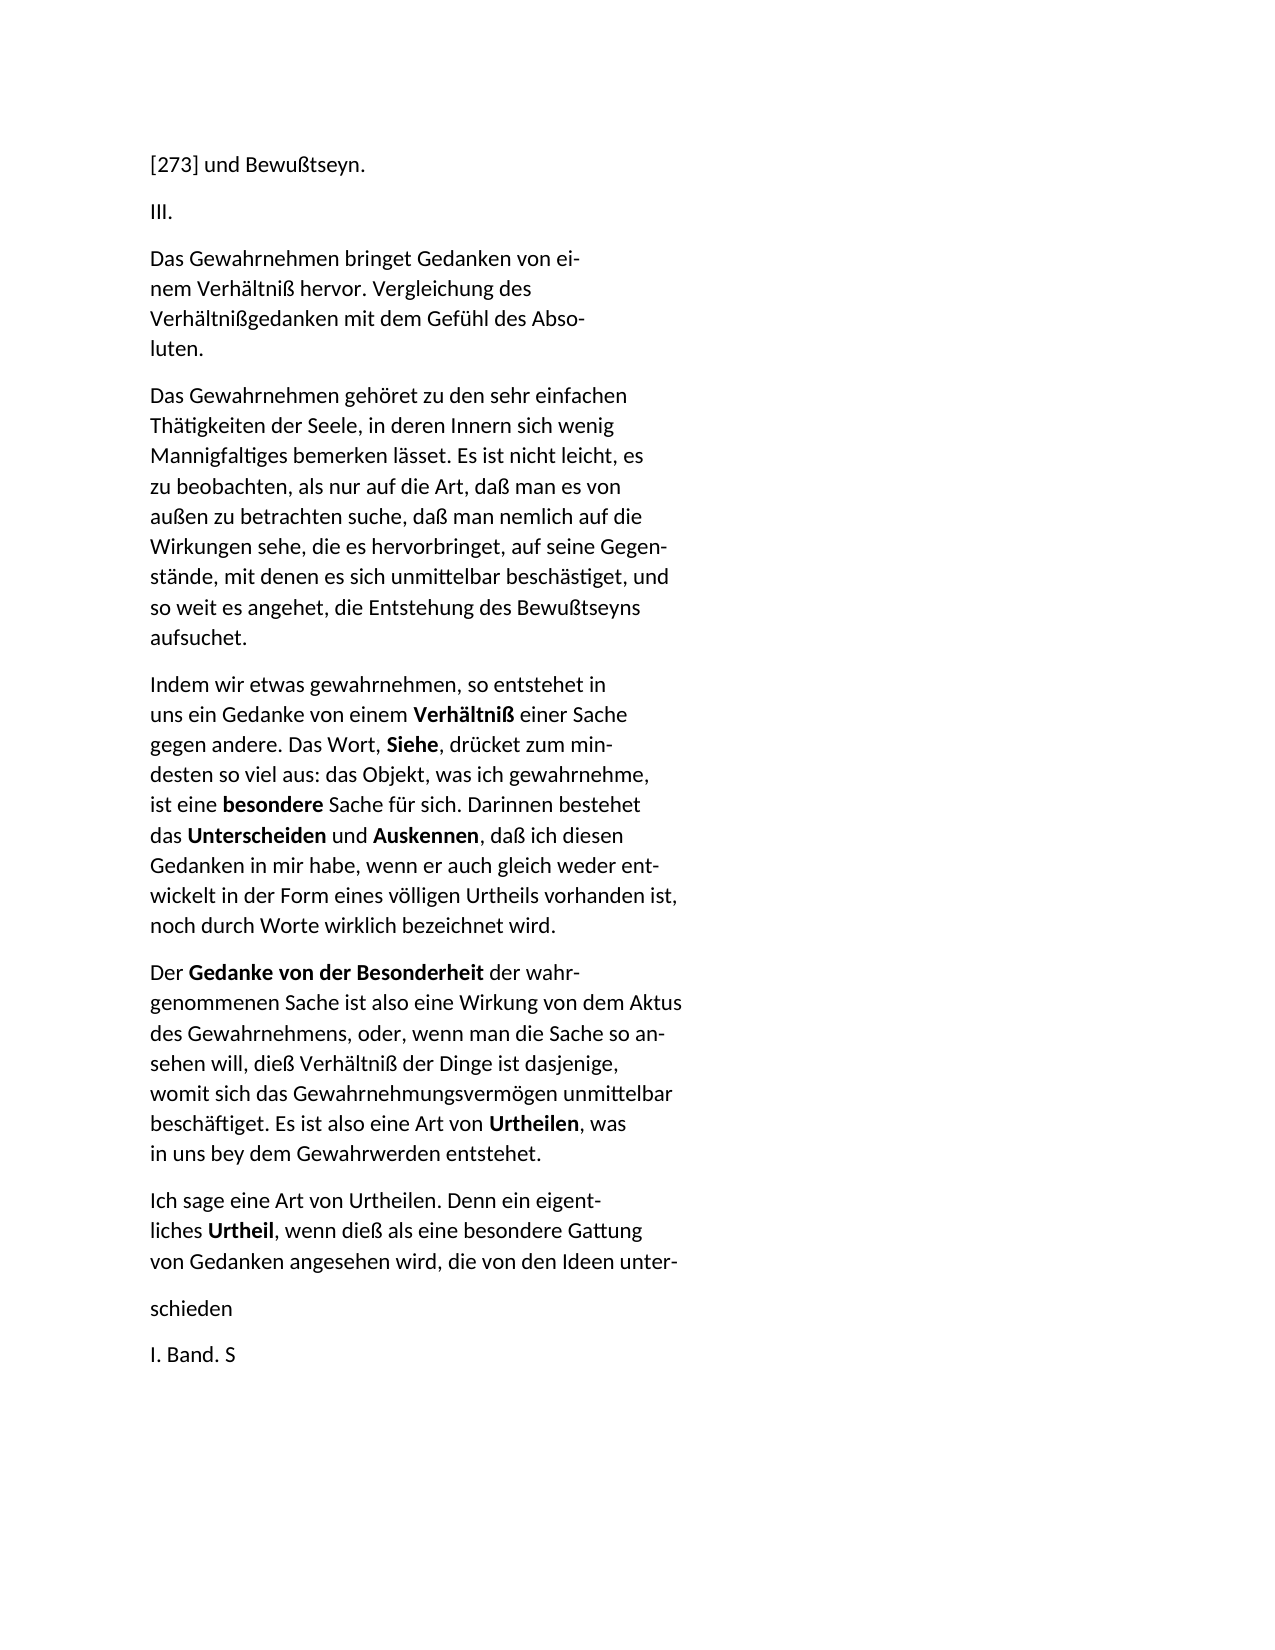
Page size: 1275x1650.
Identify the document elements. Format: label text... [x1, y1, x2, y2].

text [150, 1341, 1125, 1369]
text Indem wir etwas gewahrnehmen, so entstehet in uns ein Gedanke von einem Verhältniß einer Sache gegen andere. Das Wort, Siehe, drücket zum min- desten so viel aus: das Objekt, was ich gewahrnehme, ist eine besondere Sache für sich. Darinnen bestehet das Unterscheiden und Auskennen, daß ich diesen Gedanken in mir habe, wenn er auch gleich weder ent- wickelt in der Form eines völligen Urtheils vorhanden ist, noch durch Worte wirklich bezeichnet wird. [150, 670, 1125, 939]
text Der Gedanke von der Besonderheit der wahr- genommenen Sache ist also eine Wirkung von dem Aktus des Gewahrnehmens, oder, wenn man die Sache so an- sehen will, dieß Verhältniß der Dinge ist dasjenige, womit sich das Gewahrnehmungsvermögen unmittelbar beschäftiget. Es ist also eine Art von Urtheilen, was in uns bey dem Gewahrwerden entstehet. [150, 958, 1125, 1168]
text Das Gewahrnehmen gehöret zu den sehr einfachen Thätigkeiten der Seele, in deren Innern sich wenig Mannigfaltiges bemerken lässet. Es ist nicht leicht, es zu beobachten, als nur auf die Art, daß man es von außen zu betrachten suche, daß man nemlich auf die Wirkungen sehe, die es hervorbringet, auf seine Gegen- stände, mit denen es sich unmittelbar beschästiget, und so weit es angehet, die Entstehung des Bewußtseyns aufsuchet. [150, 381, 1125, 651]
text III. [150, 197, 1125, 225]
text Das Gewahrnehmen bringet Gedanken von ei- nem Verhältniß hervor. Vergleichung des Verhältnißgedanken mit dem Gefühl des Abso- luten. [150, 244, 1125, 362]
text schieden [150, 1294, 1125, 1322]
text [150, 150, 1125, 178]
text Ich sage eine Art von Urtheilen. Denn ein eigent- liches Urtheil, wenn dieß als eine besondere Gattung von Gedanken angesehen wird, die von den Ideen unter- [150, 1186, 1125, 1275]
